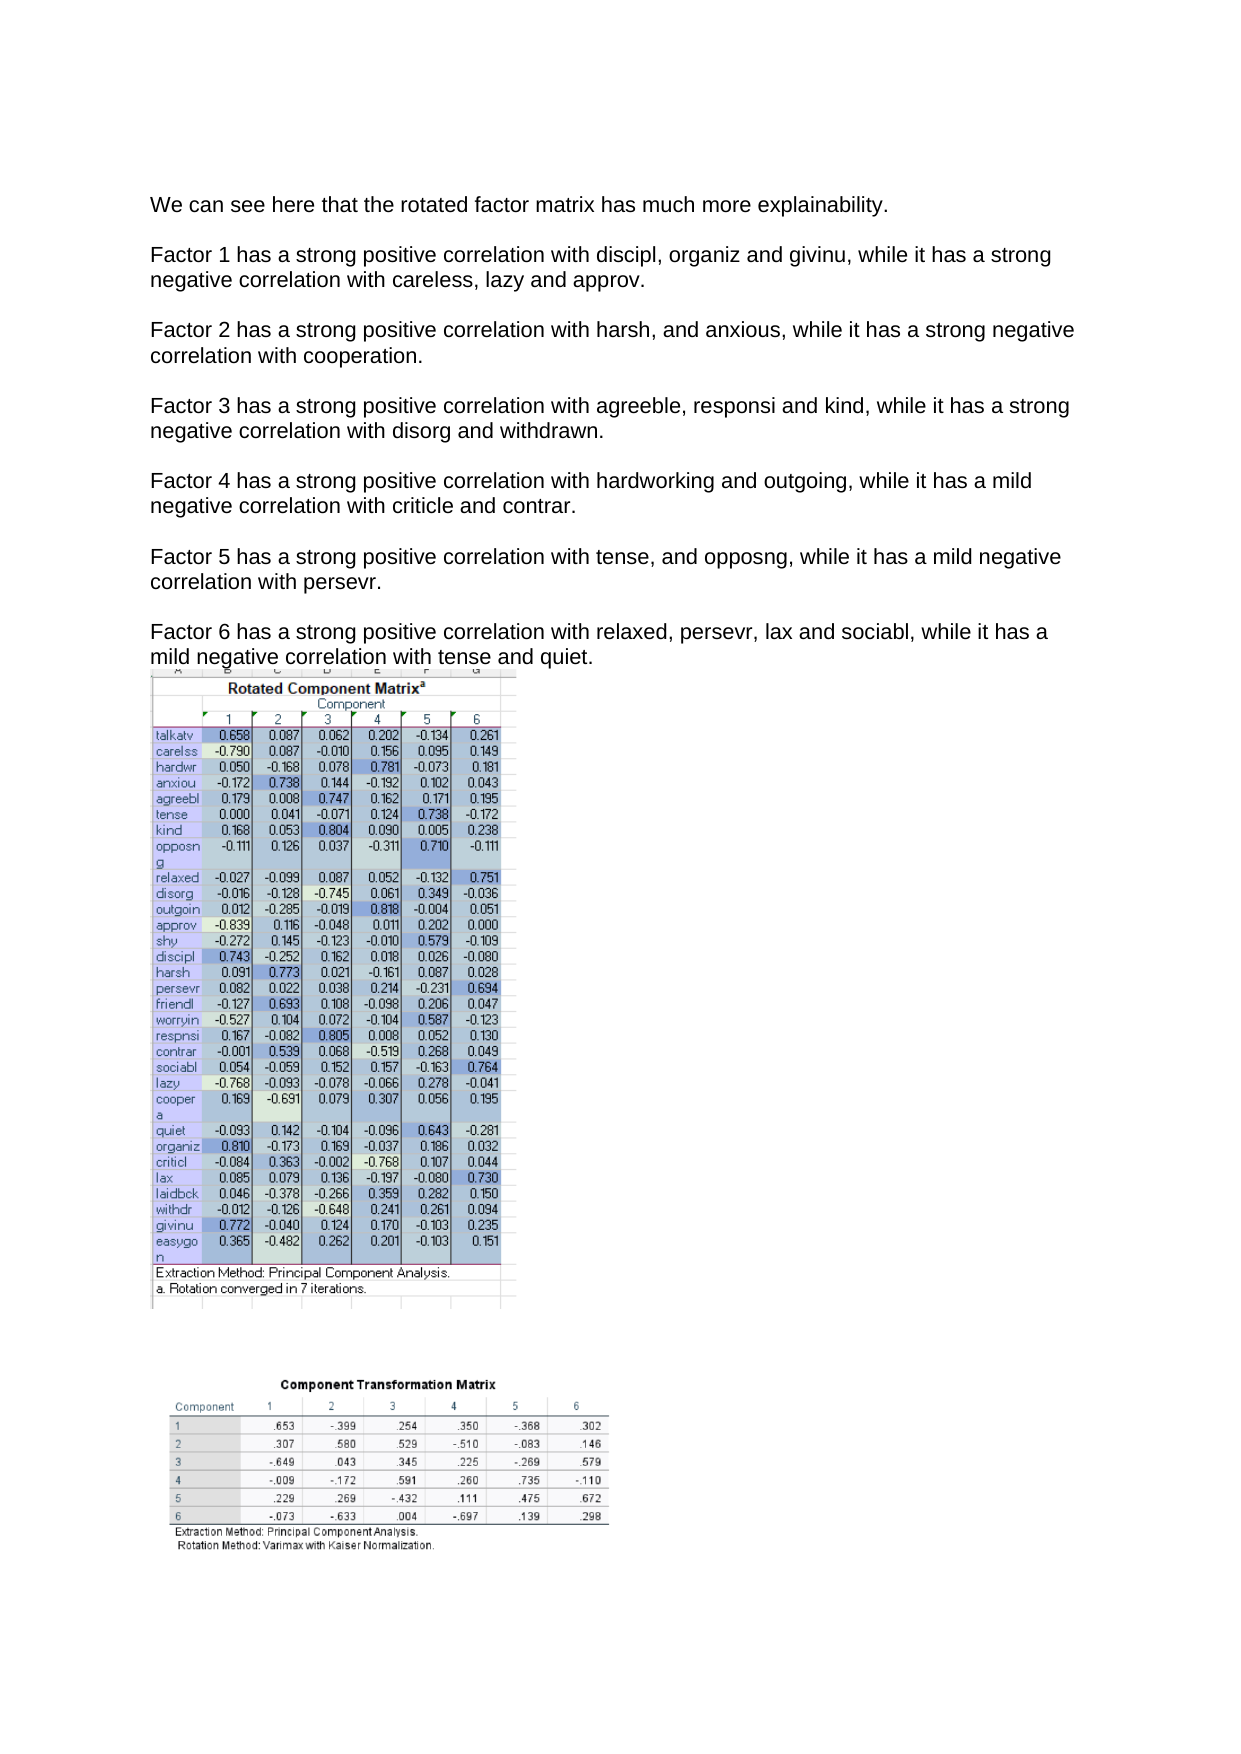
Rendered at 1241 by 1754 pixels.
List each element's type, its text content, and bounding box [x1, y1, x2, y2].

text We can see here that the rotated factor matrix has much more explainability. [150, 192, 1090, 217]
text Factor 5 has a strong positive correlation with tense, and opposng, while it has a mild negative correlation with persevr. [150, 543, 1090, 594]
text Factor 2 has a strong positive correlation with harsh, and anxious, while it has a strong negative correlation with cooperation. [150, 317, 1090, 368]
picture [150, 669, 517, 1309]
text Factor 1 has a strong positive correlation with discipl, organiz and givinu, while it has a strong negative correlation with careless, lazy and approv. [150, 242, 1090, 292]
text Factor 6 has a strong positive correlation with relaxed, persevr, lax and sociabl, while it has a mild negative correlation with tense and quiet. [150, 619, 1090, 669]
text Factor 3 has a strong positive correlation with agreeble, responsi and kind, while it has a strong negative correlation with disorg and withdrawn. [150, 393, 1090, 443]
text Factor 4 has a strong positive correlation with hardworking and outgoing, while it has a mild negative correlation with criticle and contrar. [150, 468, 1090, 518]
picture [157, 1361, 694, 1568]
